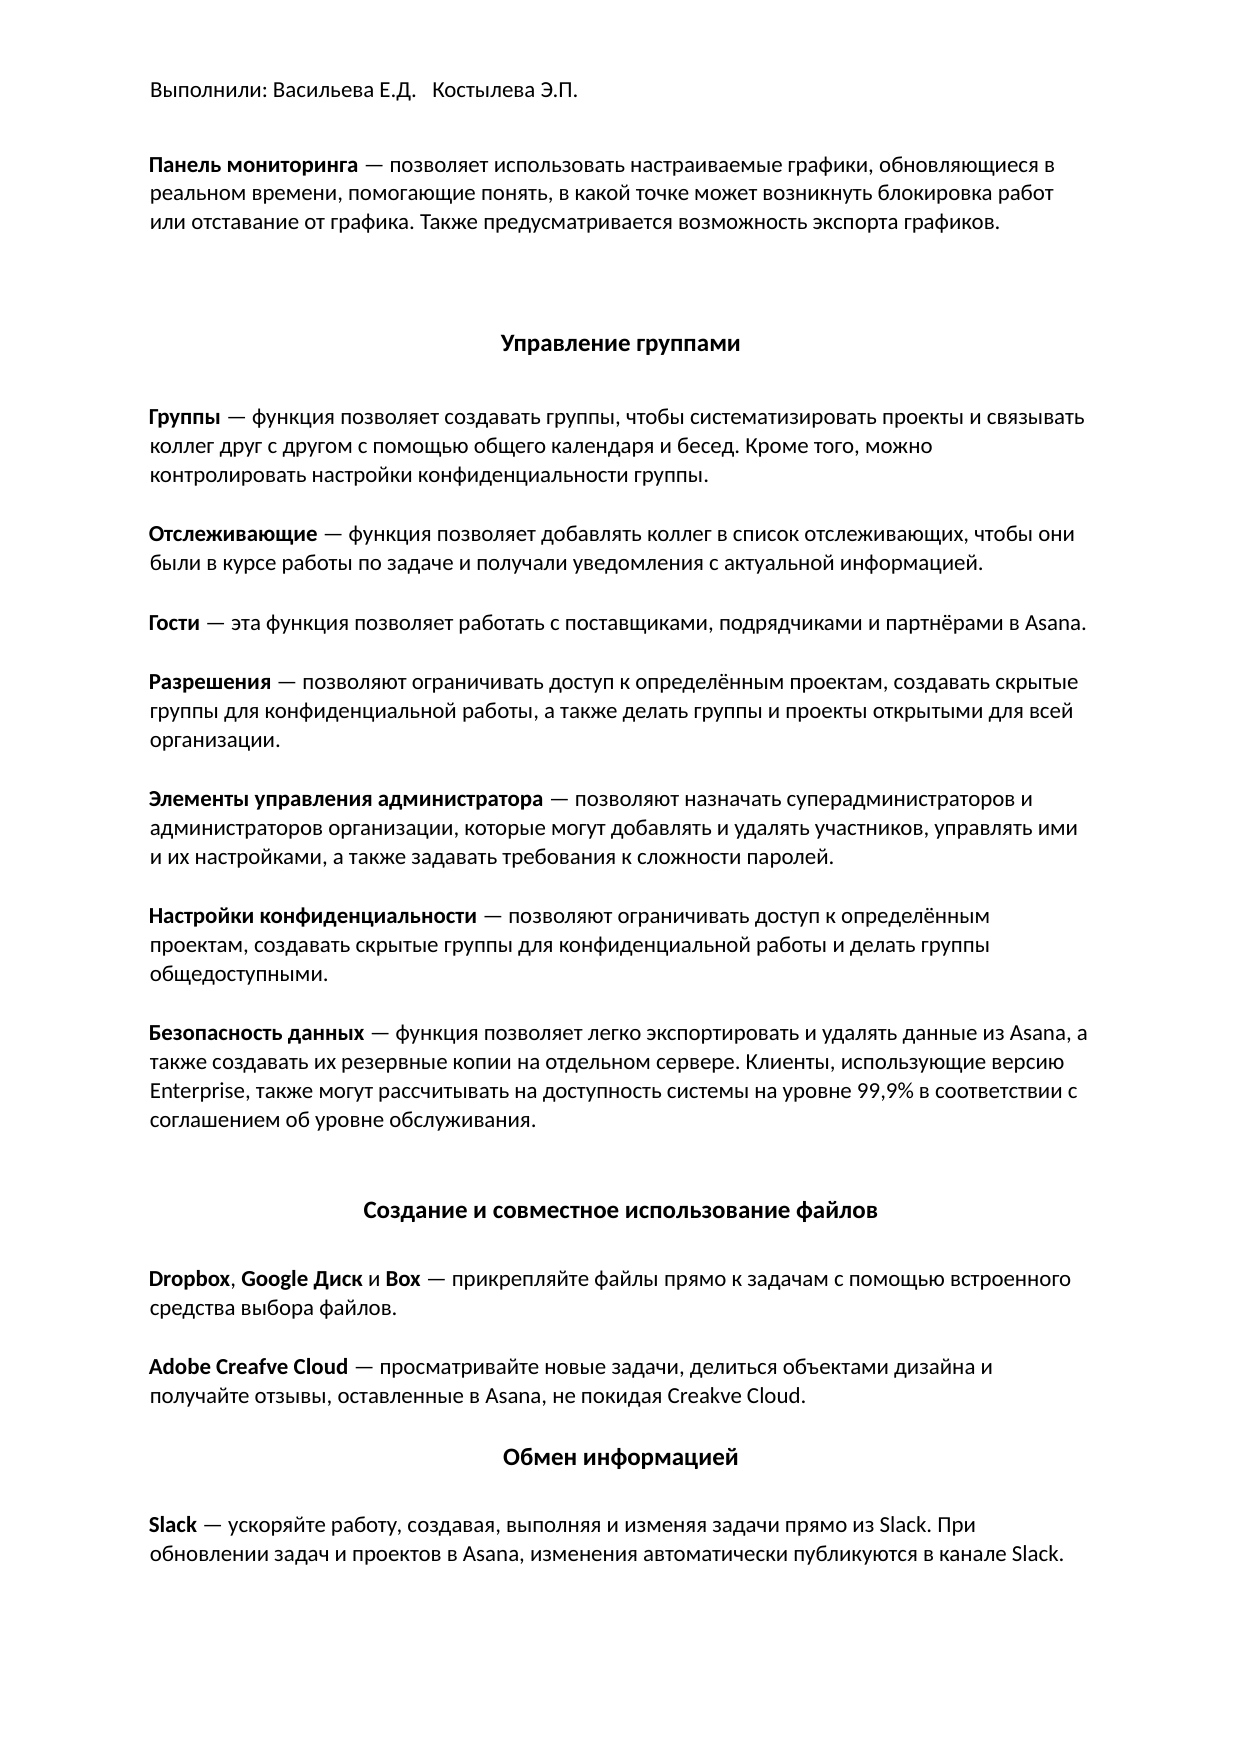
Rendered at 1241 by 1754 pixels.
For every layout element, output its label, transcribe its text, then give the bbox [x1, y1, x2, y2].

text Adobe Creafve Cloud — просматривайте новые задачи, делиться объектами дизайна и получайте отзывы, оставленные в Asana, не покидая Creakve Cloud. [148, 1352, 1090, 1409]
text Настройки конфиденциальности — позволяют ограничивать доступ к определённым проектам, создавать скрытые группы для конфиденциальной работы и делать группы общедоступными. [148, 901, 1090, 987]
text Безопасность данных — функция позволяет легко экспортировать и удалять данные из Asana, а также создавать их резервные копии на отдельном сервере. Клиенты, использующие версию Enterprise, также могут рассчитывать на доступность системы на уровне 99,9% в соответствии с соглашением об уровне обслуживания. [148, 1018, 1090, 1133]
subtitle Обмен информацией [151, 1441, 1090, 1471]
text Разрешения — позволяют ограничивать доступ к определённым проектам, создавать скрытые группы для конфиденциальной работы, а также делать группы и проекты открытыми для всей организации. [148, 667, 1090, 753]
text Панель мониторинга — позволяет использовать настраиваемые графики, обновляющиеся в реальном времени, помогающие понять, в какой точке может возникнуть блокировка работ или отставание от графика. Также предусматривается возможность экспорта графиков. [148, 150, 1090, 235]
text Гости — эта функция позволяет работать с поставщиками, подрядчиками и партнёрами в Asana. [148, 608, 1090, 636]
text Группы — функция позволяет создавать группы, чтобы систематизировать проекты и связывать коллег друг с другом с помощью общего календаря и бесед. Кроме того, можно контролировать настройки конфиденциальности группы. [148, 402, 1090, 488]
text Отслеживающие — функция позволяет добавлять коллег в список отслеживающих, чтобы они были в курсе работы по задаче и получали уведомления с актуальной информацией. [148, 519, 1090, 576]
text Элементы управления администратора — позволяют назначать суперадминистраторов и администраторов организации, которые могут добавлять и удалять участников, управлять ими и их настройками, а также задавать требования к сложности паролей. [148, 784, 1090, 870]
text Slack — ускоряйте работу, создавая, выполняя и изменяя задачи прямо из Slack. При обновлении задач и проектов в Asana, изменения автоматически публикуются в канале Slack. [148, 1510, 1090, 1567]
subtitle Управление группами [151, 327, 1090, 358]
text Dropbox, Google Диск и Box — прикрепляйте файлы прямо к задачам с помощью встроенного средства выбора файлов. [148, 1264, 1090, 1321]
subtitle Создание и совместное использование файлов [151, 1194, 1090, 1225]
